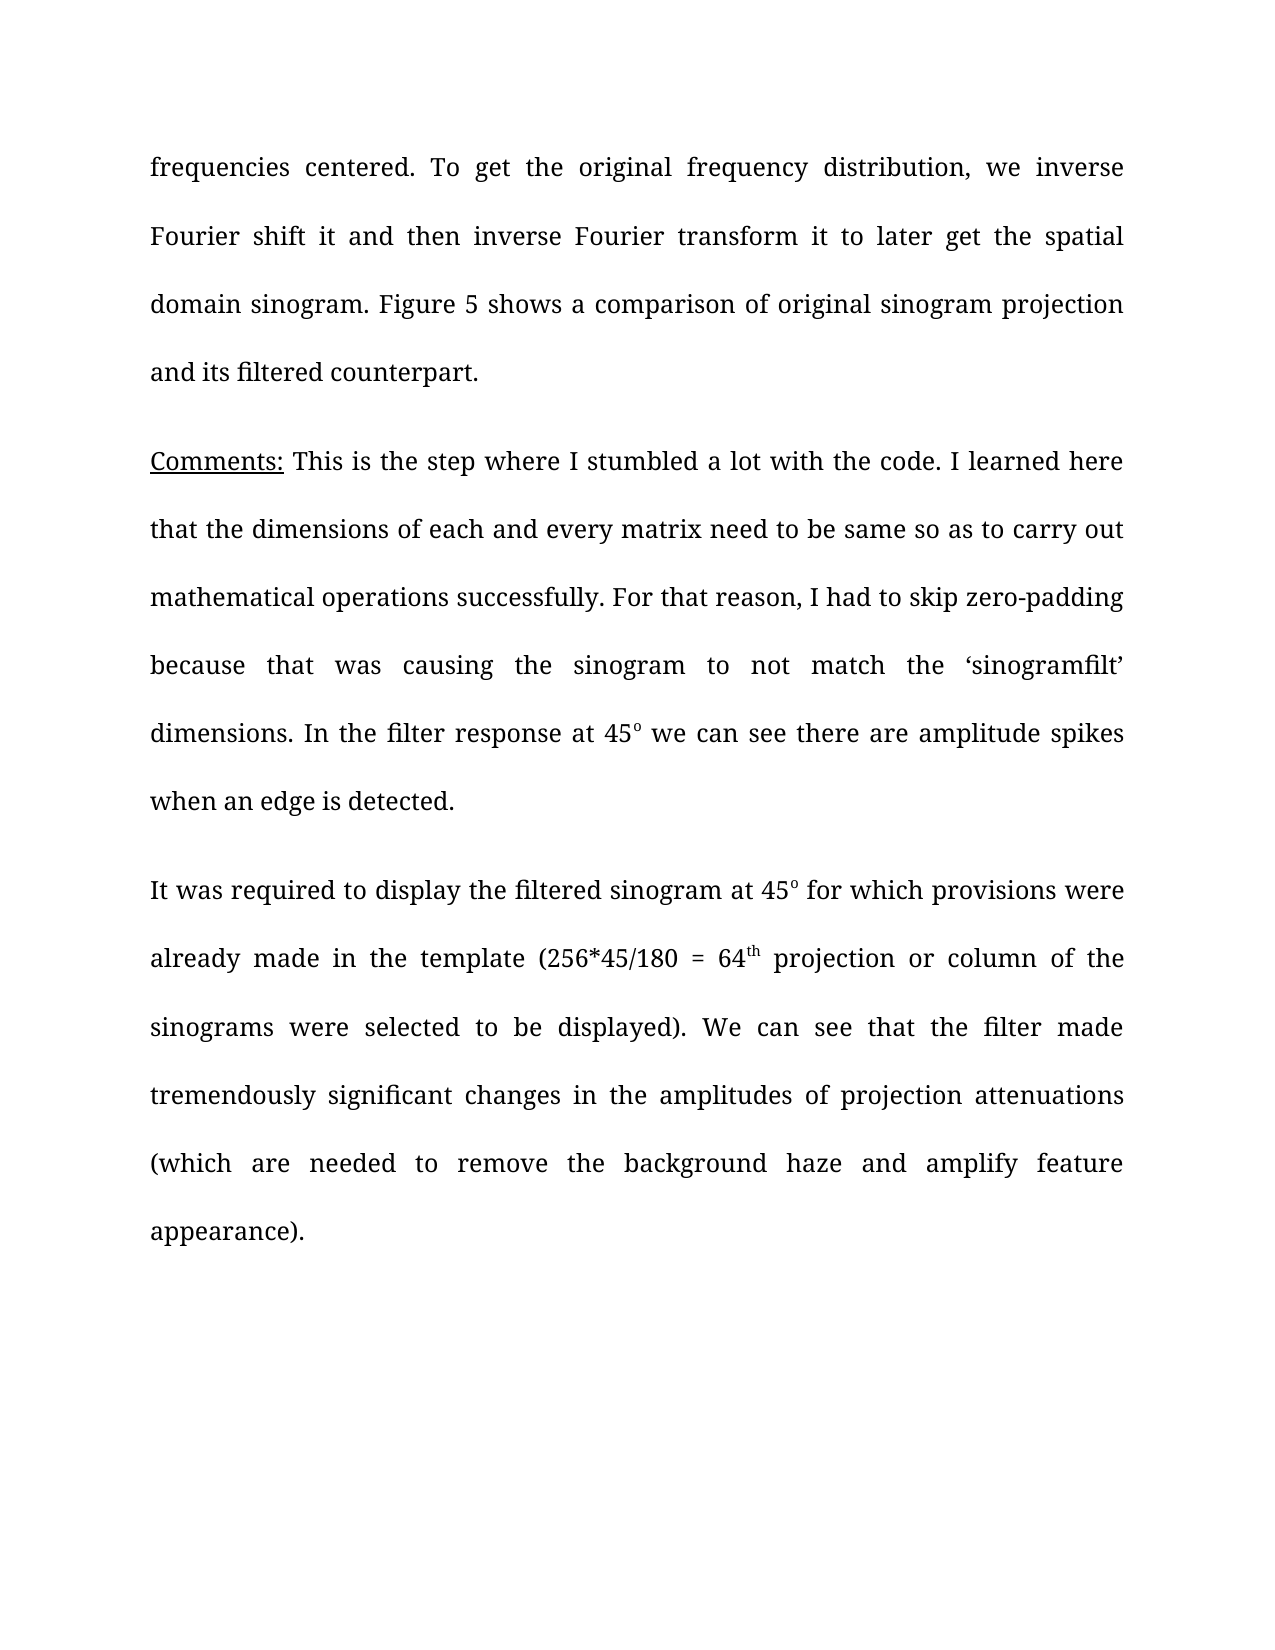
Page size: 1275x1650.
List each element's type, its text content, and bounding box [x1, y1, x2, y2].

text It was required to display the filtered sinogram at 45o for which provisions were already made in the template (256*45/180 = 64th projection or column of the sinograms were selected to be displayed). We can see that the filter made tremendously significant changes in the amplitudes of projection attenuations (which are needed to remove the background haze and amplify feature appearance). [150, 873, 1125, 1248]
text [150, 150, 1125, 388]
text Comments: This is the step where I stumbled a lot with the code. I learned here that the dimensions of each and every matrix need to be same so as to carry out mathematical operations successfully. For that reason, I had to skip zero-padding because that was causing the sinogram to not match the ‘sinogramfilt’ dimensions. In the filter response at 45o we can see there are amplitude spikes when an edge is detected. [150, 443, 1125, 818]
